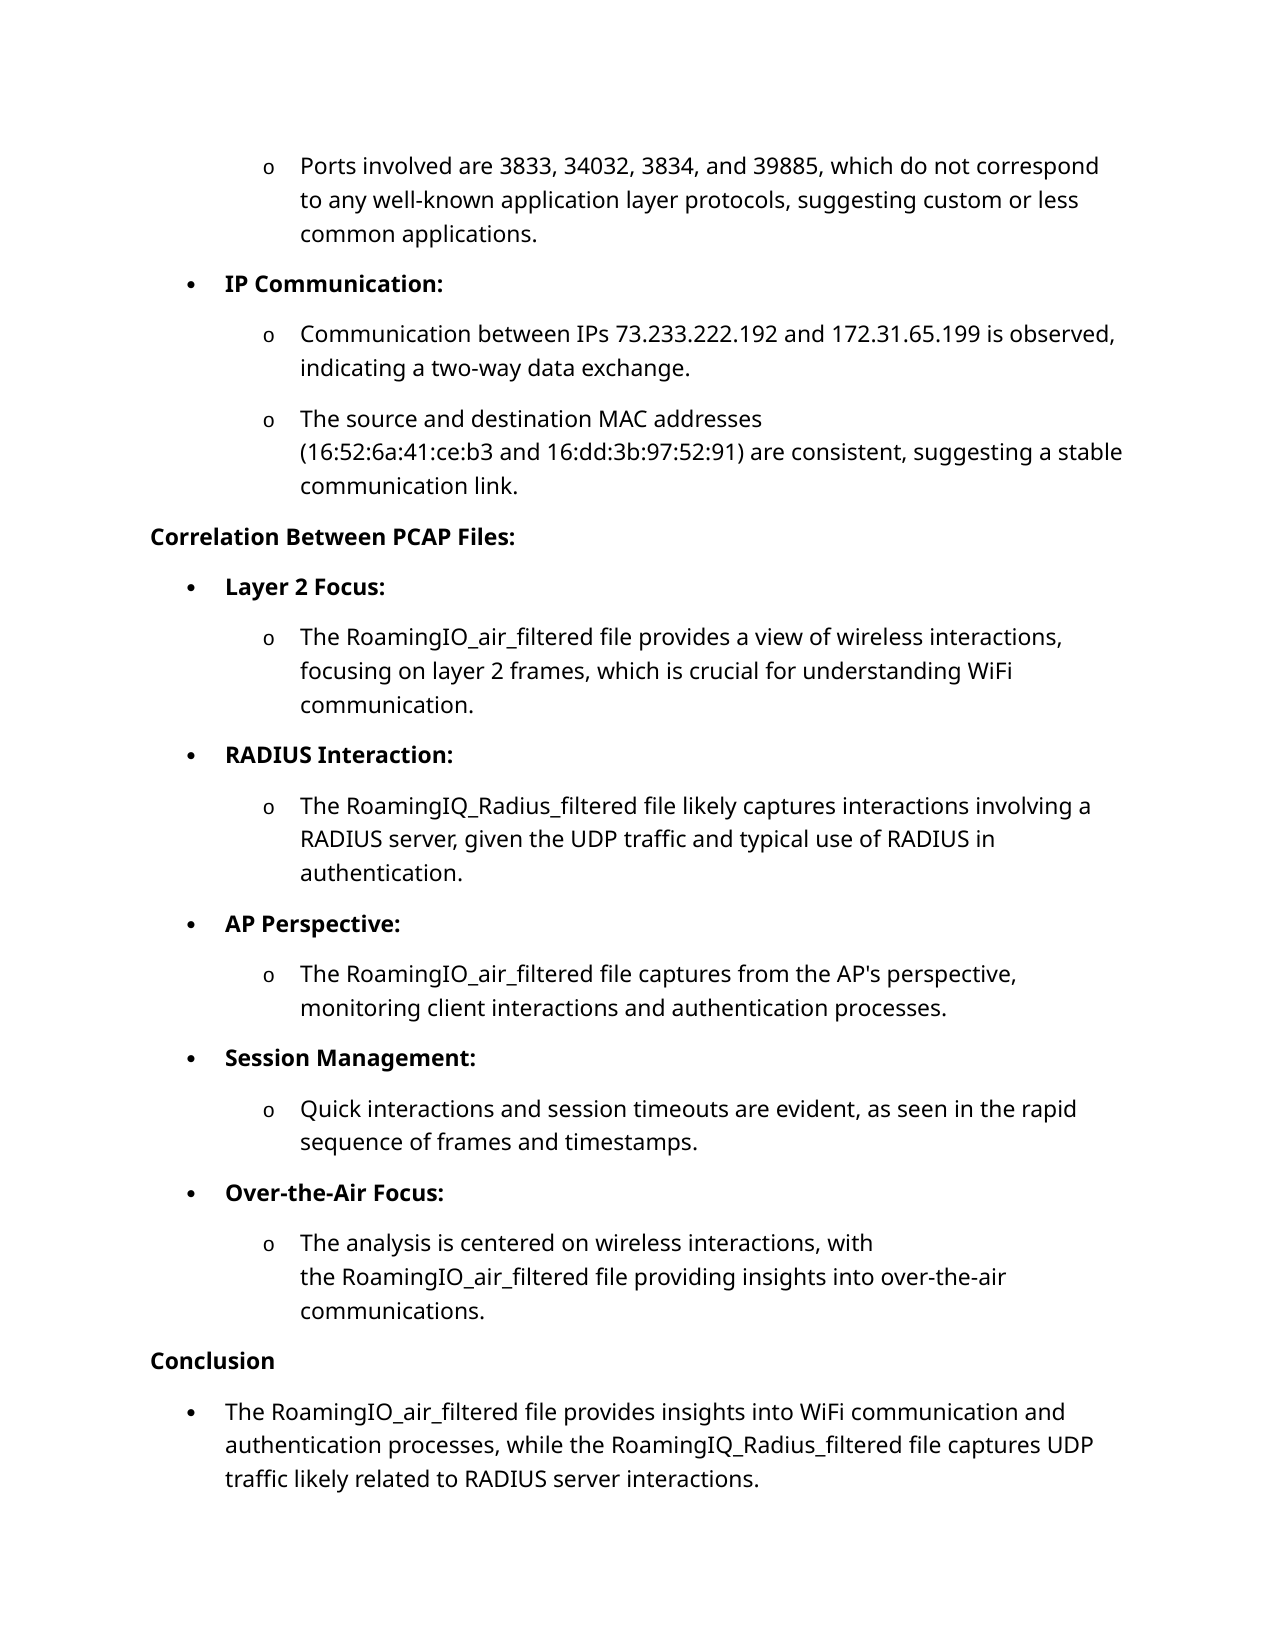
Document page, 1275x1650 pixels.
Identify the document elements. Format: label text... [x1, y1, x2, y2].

list The analysis is centered on wireless interactions, with the RoamingIO_air_filtered file providing insights into over-the-air communications. [262, 1227, 1125, 1326]
list Session Management: [187, 1042, 1125, 1073]
list RADIUS Interaction: [187, 739, 1125, 770]
list Communication between IPs 73.233.222.192 and 172.31.65.199 is observed, indicating a two-way data exchange. [262, 318, 1125, 383]
text Conclusion [150, 1345, 1125, 1376]
list Quick interactions and session timeouts are evident, as seen in the rapid sequence of frames and timestamps. [262, 1092, 1125, 1157]
list IP Communication: [187, 268, 1125, 299]
list AP Perspective: [187, 907, 1125, 939]
list The RoamingIO_air_filtered file captures from the AP's perspective, monitoring client interactions and authentication processes. [262, 958, 1125, 1023]
text Correlation Between PCAP Files: [150, 520, 1125, 552]
list The source and destination MAC addresses (16:52:6a:41:ce:b3 and 16:dd:3b:97:52:91) are consistent, suggesting a stable communication link. [262, 402, 1125, 501]
list The RoamingIO_air_filtered file provides insights into WiFi communication and authentication processes, while the RoamingIQ_Radius_filtered file captures UDP traffic likely related to RADIUS server interactions. [187, 1395, 1125, 1494]
list Ports involved are 3833, 34032, 3834, and 39885, which do not correspond to any well-known application layer protocols, suggesting custom or less common applications. [262, 150, 1125, 249]
list The RoamingIQ_Radius_filtered file likely captures interactions involving a RADIUS server, given the UDP traffic and typical use of RADIUS in authentication. [262, 789, 1125, 888]
list Layer 2 Focus: [187, 571, 1125, 602]
list The RoamingIO_air_filtered file provides a view of wireless interactions, focusing on layer 2 frames, which is crucial for understanding WiFi communication. [262, 621, 1125, 720]
list Over-the-Air Focus: [187, 1177, 1125, 1208]
